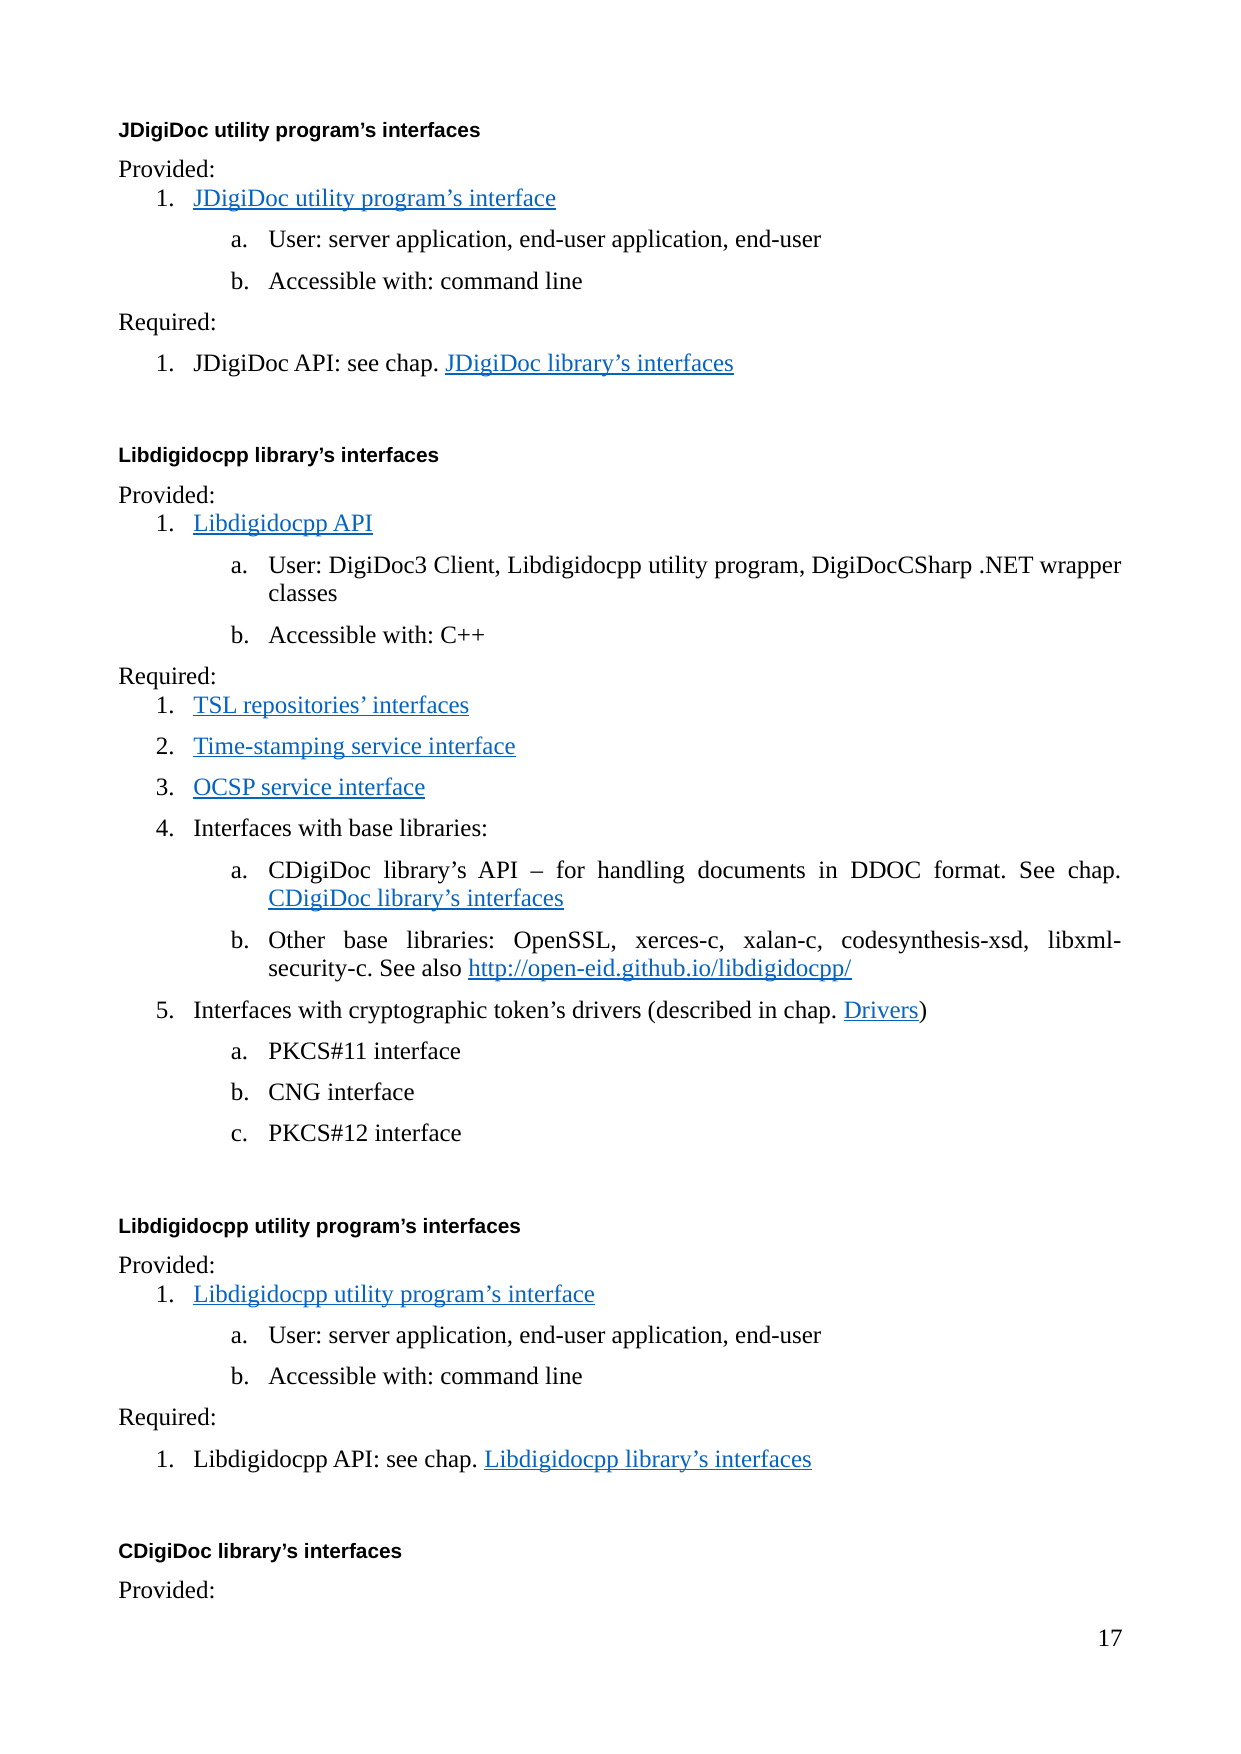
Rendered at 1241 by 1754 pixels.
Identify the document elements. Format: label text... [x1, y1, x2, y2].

list User: server application, end-user application, end-user [231, 224, 1122, 253]
subtitle Libdigidocpp utility program’s interfaces [118, 1213, 1122, 1237]
list Accessible with: command line [231, 1361, 1122, 1390]
list Libdigidocpp API: see chap. Libdigidocpp library’s interfaces [156, 1444, 1122, 1472]
subtitle Libdigidocpp library’s interfaces [118, 443, 1122, 467]
subtitle CDigiDoc library’s interfaces [118, 1539, 1122, 1563]
list Time-stamping service interface [156, 731, 1122, 760]
subtitle JDigiDoc utility program’s interfaces [118, 118, 1122, 142]
list PKCS#12 interface [231, 1118, 1122, 1147]
list Interfaces with base libraries: [156, 813, 1122, 842]
text Required: [118, 661, 1122, 690]
list Accessible with: C++ [231, 620, 1122, 648]
list JDigiDoc utility program’s interface [156, 183, 1122, 212]
text Provided: [118, 1575, 1122, 1604]
list JDigiDoc API: see chap. JDigiDoc library’s interfaces [156, 348, 1122, 377]
list User: DigiDoc3 Client, Libdigidocpp utility program, DigiDocCSharp .NET wrapper classes [231, 550, 1122, 607]
list CDigiDoc library’s API – for handling documents in DDOC format. See chap. CDigiDoc library’s interfaces [231, 855, 1122, 912]
list CNG interface [231, 1077, 1122, 1106]
list Other base libraries: OpenSSL, xerces-c, xalan-c, codesynthesis-xsd, libxml-security-c. See also http://open-eid.github.io/libdigidocpp/ [231, 925, 1122, 982]
list OCSP service interface [156, 772, 1122, 801]
text Provided: [118, 154, 1122, 183]
text Provided: [118, 1250, 1122, 1279]
list User: server application, end-user application, end-user [231, 1320, 1122, 1349]
list Interfaces with cryptographic token’s drivers (described in chap. Drivers) [156, 995, 1122, 1023]
list Libdigidocpp API [156, 508, 1122, 537]
text Required: [118, 307, 1122, 336]
list TSL repositories’ interfaces [156, 690, 1122, 718]
list Libdigidocpp utility program’s interface [156, 1279, 1122, 1307]
list PKCS#11 interface [231, 1036, 1122, 1065]
text Required: [118, 1402, 1122, 1431]
text Provided: [118, 480, 1122, 508]
list Accessible with: command line [231, 266, 1122, 294]
